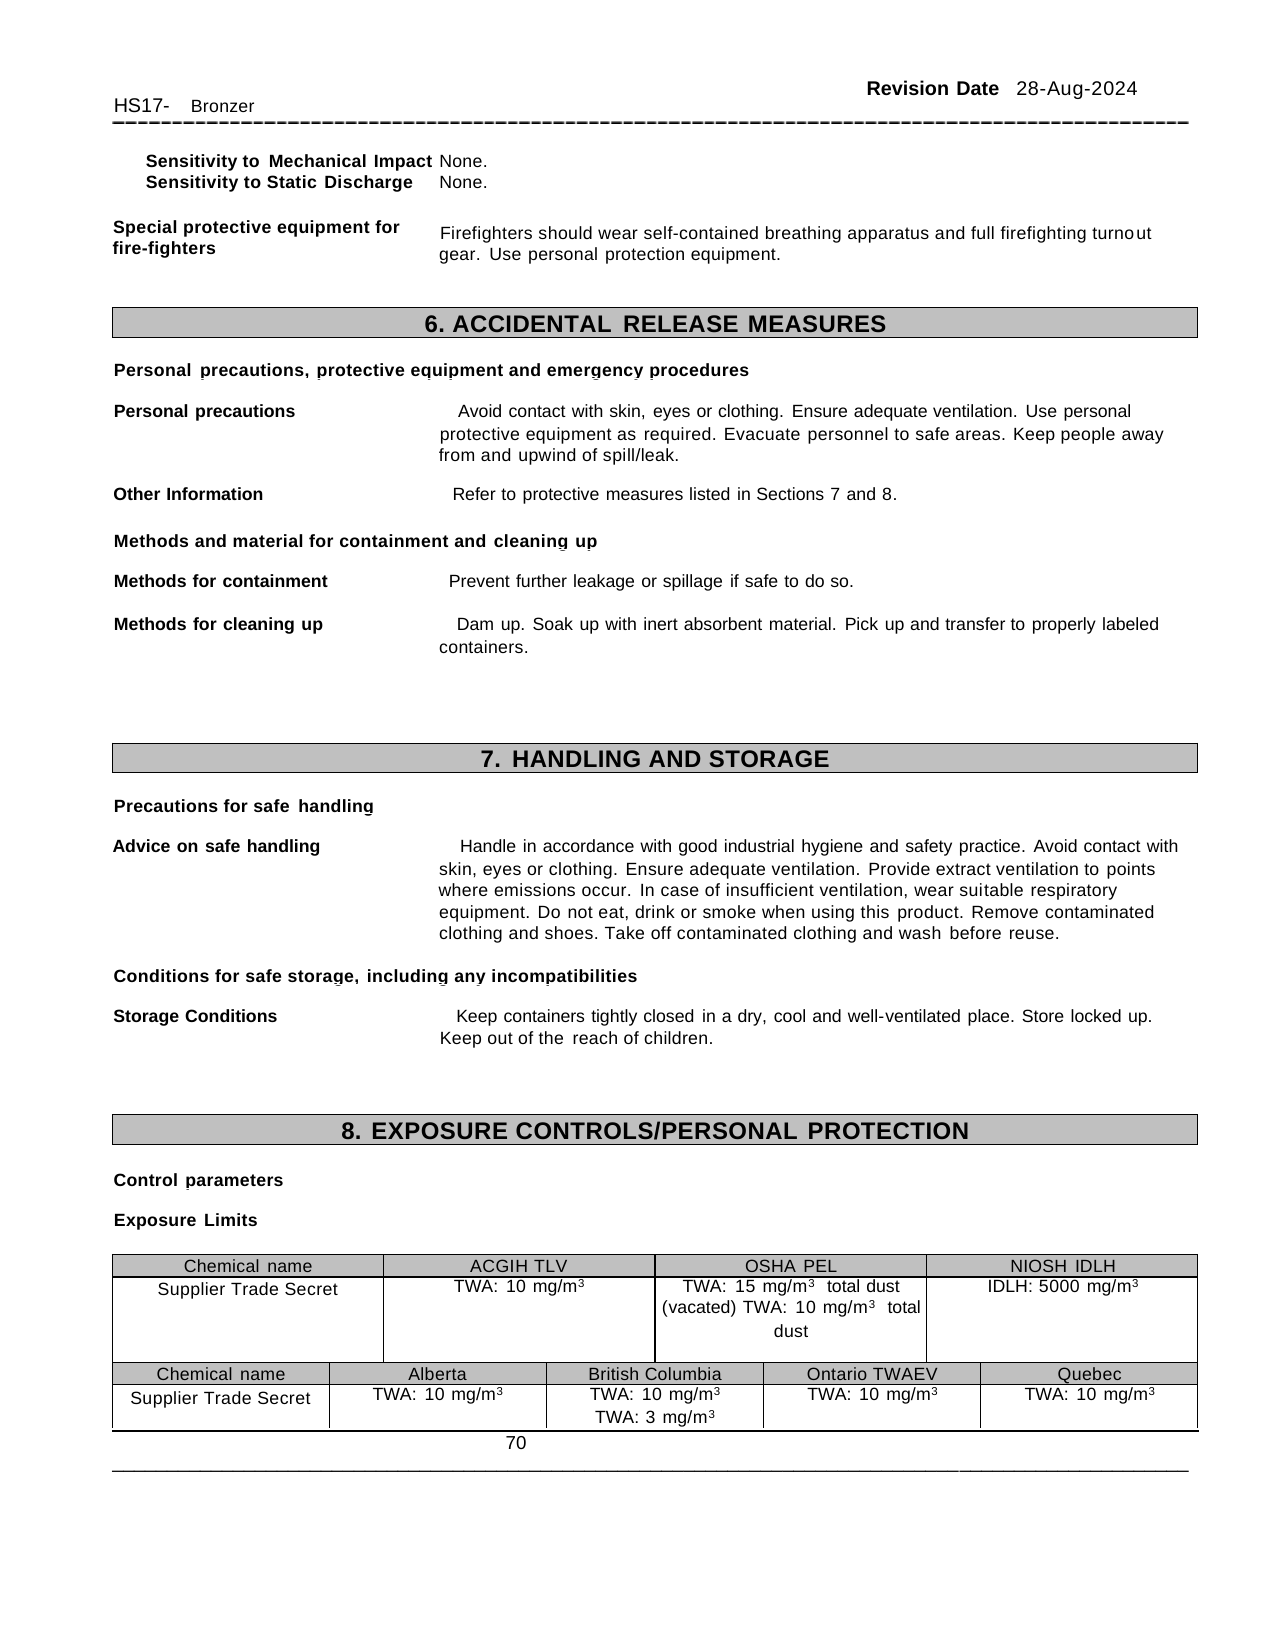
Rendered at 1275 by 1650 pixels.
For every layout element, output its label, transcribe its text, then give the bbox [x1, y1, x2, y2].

text Keep out of the reach of children. [439, 1030, 1199, 1051]
text containers. [439, 637, 1199, 658]
text Special protective equipment for fire-fighters [112, 217, 403, 258]
text skin, eyes or clothing. Ensure adequate ventilation. Provide extract ventilation to points where emissions occur. In case of insufficient ventilation, wear suitable respiratory [438, 859, 1156, 901]
text Firefighters should wear self-contained breathing apparatus and full firefighting turnout gear. Use personal protection equipment. [439, 223, 1152, 264]
text protective equipment as required. Evacuate personnel to safe areas. Keep people away from and upwind of spill/leak. [438, 424, 1164, 466]
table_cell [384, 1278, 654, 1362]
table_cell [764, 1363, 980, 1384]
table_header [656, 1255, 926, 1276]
text Methods for containment Prevent further leakage or spillage if safe to do so. [114, 573, 1199, 594]
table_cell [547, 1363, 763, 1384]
text Personal precautions Avoid contact with skin, eyes or clothing. Ensure adequate ventilation. Use personal [114, 402, 1199, 424]
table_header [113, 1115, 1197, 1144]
text Advice on safe handling Handle in accordance with good industrial hygiene and safety practice. Avoid contact with [112, 837, 1199, 859]
text Control parameters [113, 1170, 1199, 1190]
text Storage Conditions Keep containers tightly closed in a dry, cool and well-ventilated place. Store locked up. [113, 1008, 1199, 1030]
text Methods for cleaning up Dam up. Soak up with inert absorbent material. Pick up and transfer to properly labeled [114, 616, 1199, 637]
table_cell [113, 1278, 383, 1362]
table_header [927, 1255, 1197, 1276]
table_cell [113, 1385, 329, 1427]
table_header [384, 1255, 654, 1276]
text Sensitivity to Static Discharge None. [146, 174, 1199, 195]
text Personal precautions, protective equipment and emergency procedures [114, 360, 1199, 381]
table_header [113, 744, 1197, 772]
text Methods and material for containment and cleaning up [114, 531, 1199, 551]
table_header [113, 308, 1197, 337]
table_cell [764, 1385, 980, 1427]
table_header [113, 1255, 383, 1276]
text equipment. Do not eat, drink or smoke when using this product. Remove contaminated clothing and shoes. Take off contaminated clothing and wash before reuse. [439, 902, 1155, 943]
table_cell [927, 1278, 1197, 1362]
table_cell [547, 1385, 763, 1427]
text Sensitivity to Mechanical Impact None. [146, 153, 1199, 174]
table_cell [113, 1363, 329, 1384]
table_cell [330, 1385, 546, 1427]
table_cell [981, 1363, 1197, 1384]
text Conditions for safe storage, including any incompatibilities [113, 966, 1199, 987]
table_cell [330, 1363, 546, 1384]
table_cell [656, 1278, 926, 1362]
text Precautions for safe handling [114, 795, 1199, 816]
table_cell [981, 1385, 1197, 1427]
text Exposure Limits [114, 1212, 1199, 1233]
text Other Information Refer to protective measures listed in Sections 7 and 8. [113, 488, 1199, 531]
